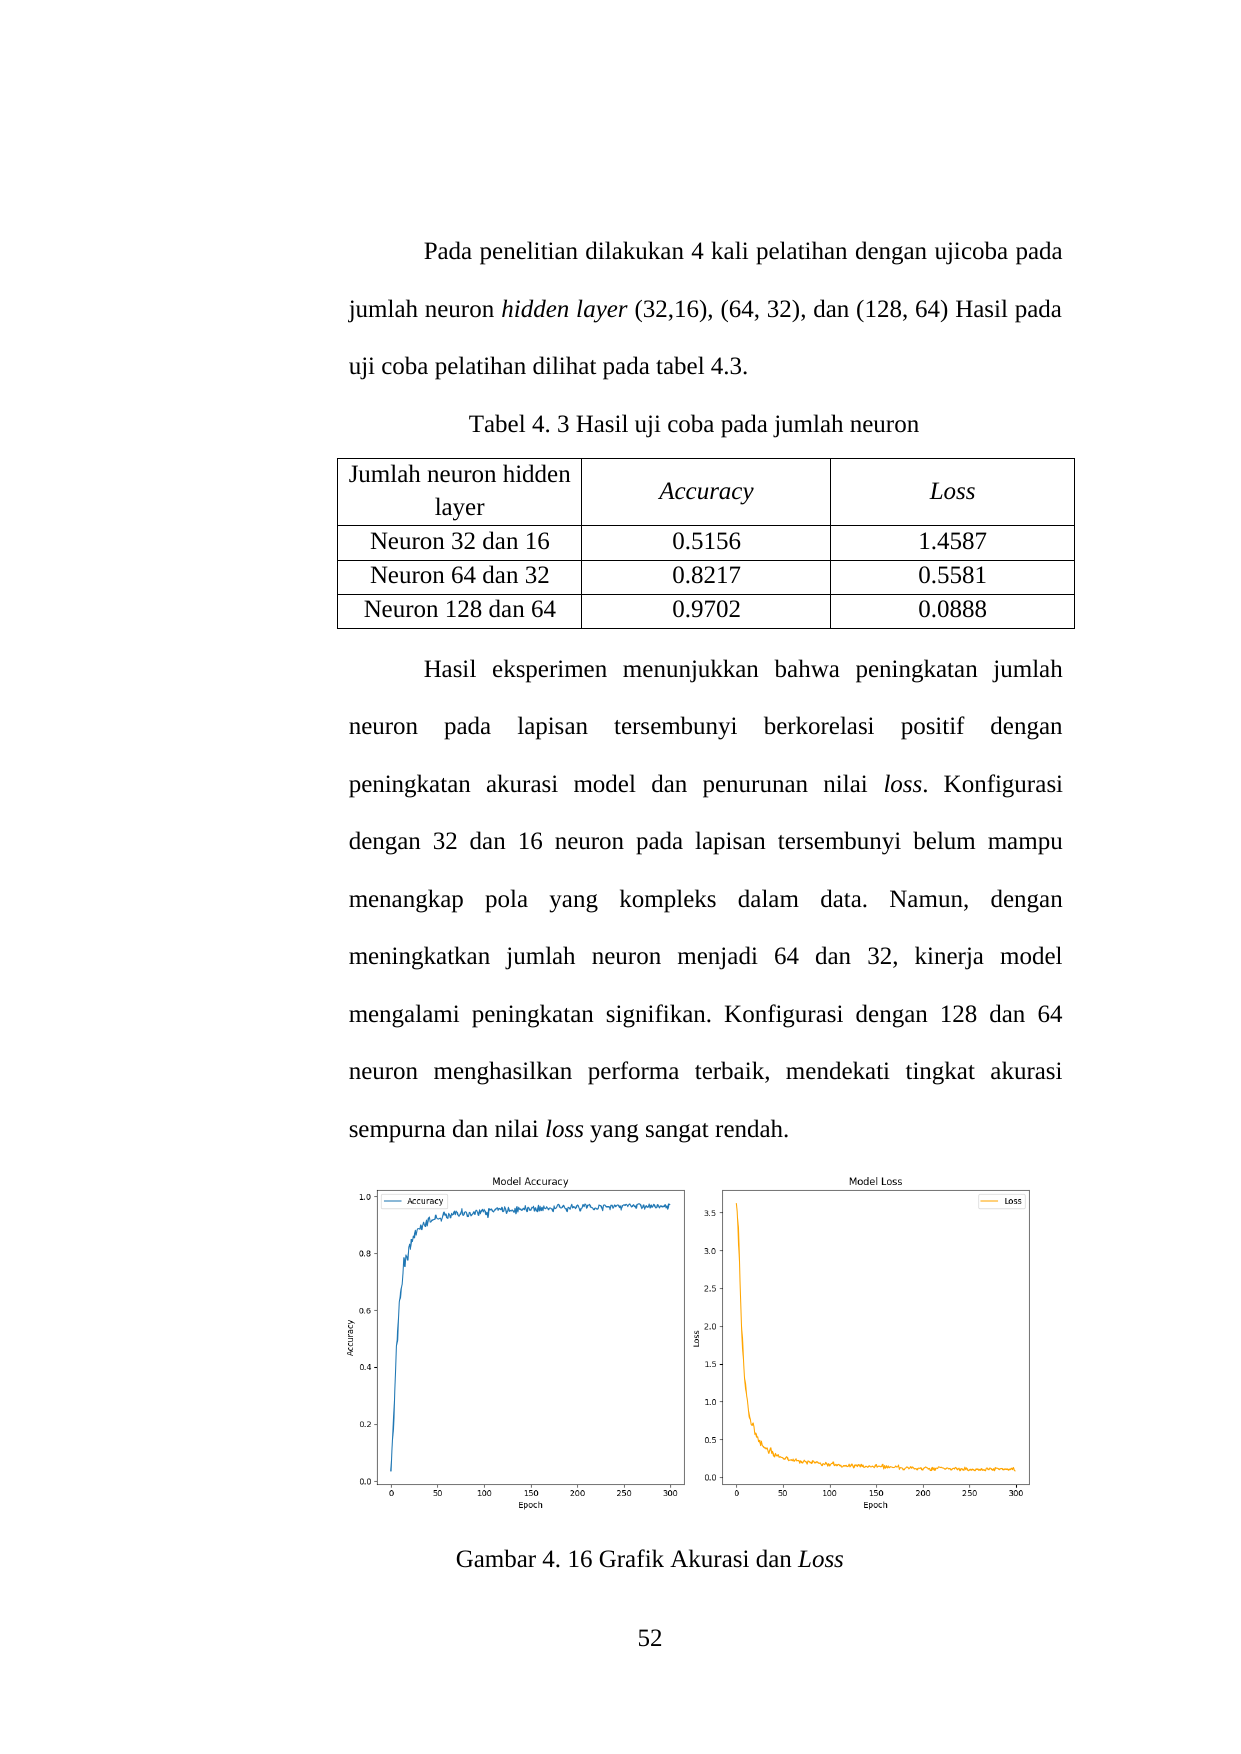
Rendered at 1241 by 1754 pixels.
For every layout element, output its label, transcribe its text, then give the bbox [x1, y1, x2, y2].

picture [341, 1171, 1034, 1515]
table_cell 0.8217 [582, 561, 830, 593]
table_header Loss [831, 459, 1074, 525]
table_header Accuracy [582, 459, 830, 525]
table_cell 0.5581 [831, 561, 1074, 593]
table_cell 0.9702 [582, 595, 830, 628]
table_cell 0.5156 [582, 526, 830, 559]
table_header Jumlah neuron hidden layer [338, 459, 581, 525]
list Hasil eksperimen menunjukkan bahwa peningkatan jumlah neuron pada lapisan tersembunyi berkorelasi positif dengan peningkatan akurasi model dan penurunan nilai loss. Konfigurasi dengan 32 dan 16 neuron pada lapisan tersembunyi belum mampu menangkap pola yang kompleks dalam data. Namun, dengan meningkatkan jumlah neuron menjadi 64 dan 32, kinerja model mengalami peningkatan signifikan. Konfigurasi dengan 128 dan 64 neuron menghasilkan performa terbaik, mendekati tingkat akurasi sempurna dan nilai loss yang sangat rendah. [348, 654, 1063, 1142]
table_cell Neuron 32 dan 16 [338, 526, 581, 559]
text Gambar 4. 16 Grafik Akurasi dan Loss [236, 1544, 1063, 1572]
text Tabel 4. 3 Hasil uji coba pada jumlah neuron [325, 409, 1063, 437]
table_cell 1.4587 [831, 526, 1074, 559]
table_cell 0.0888 [831, 595, 1074, 628]
table_cell Neuron 64 dan 32 [338, 561, 581, 593]
table_cell Neuron 128 dan 64 [338, 595, 581, 628]
list Pada penelitian dilakukan 4 kali pelatihan dengan ujicoba pada jumlah neuron hidden layer (32,16), (64, 32), dan (128, 64) Hasil pada uji coba pelatihan dilihat pada tabel 4.3. [348, 236, 1063, 380]
